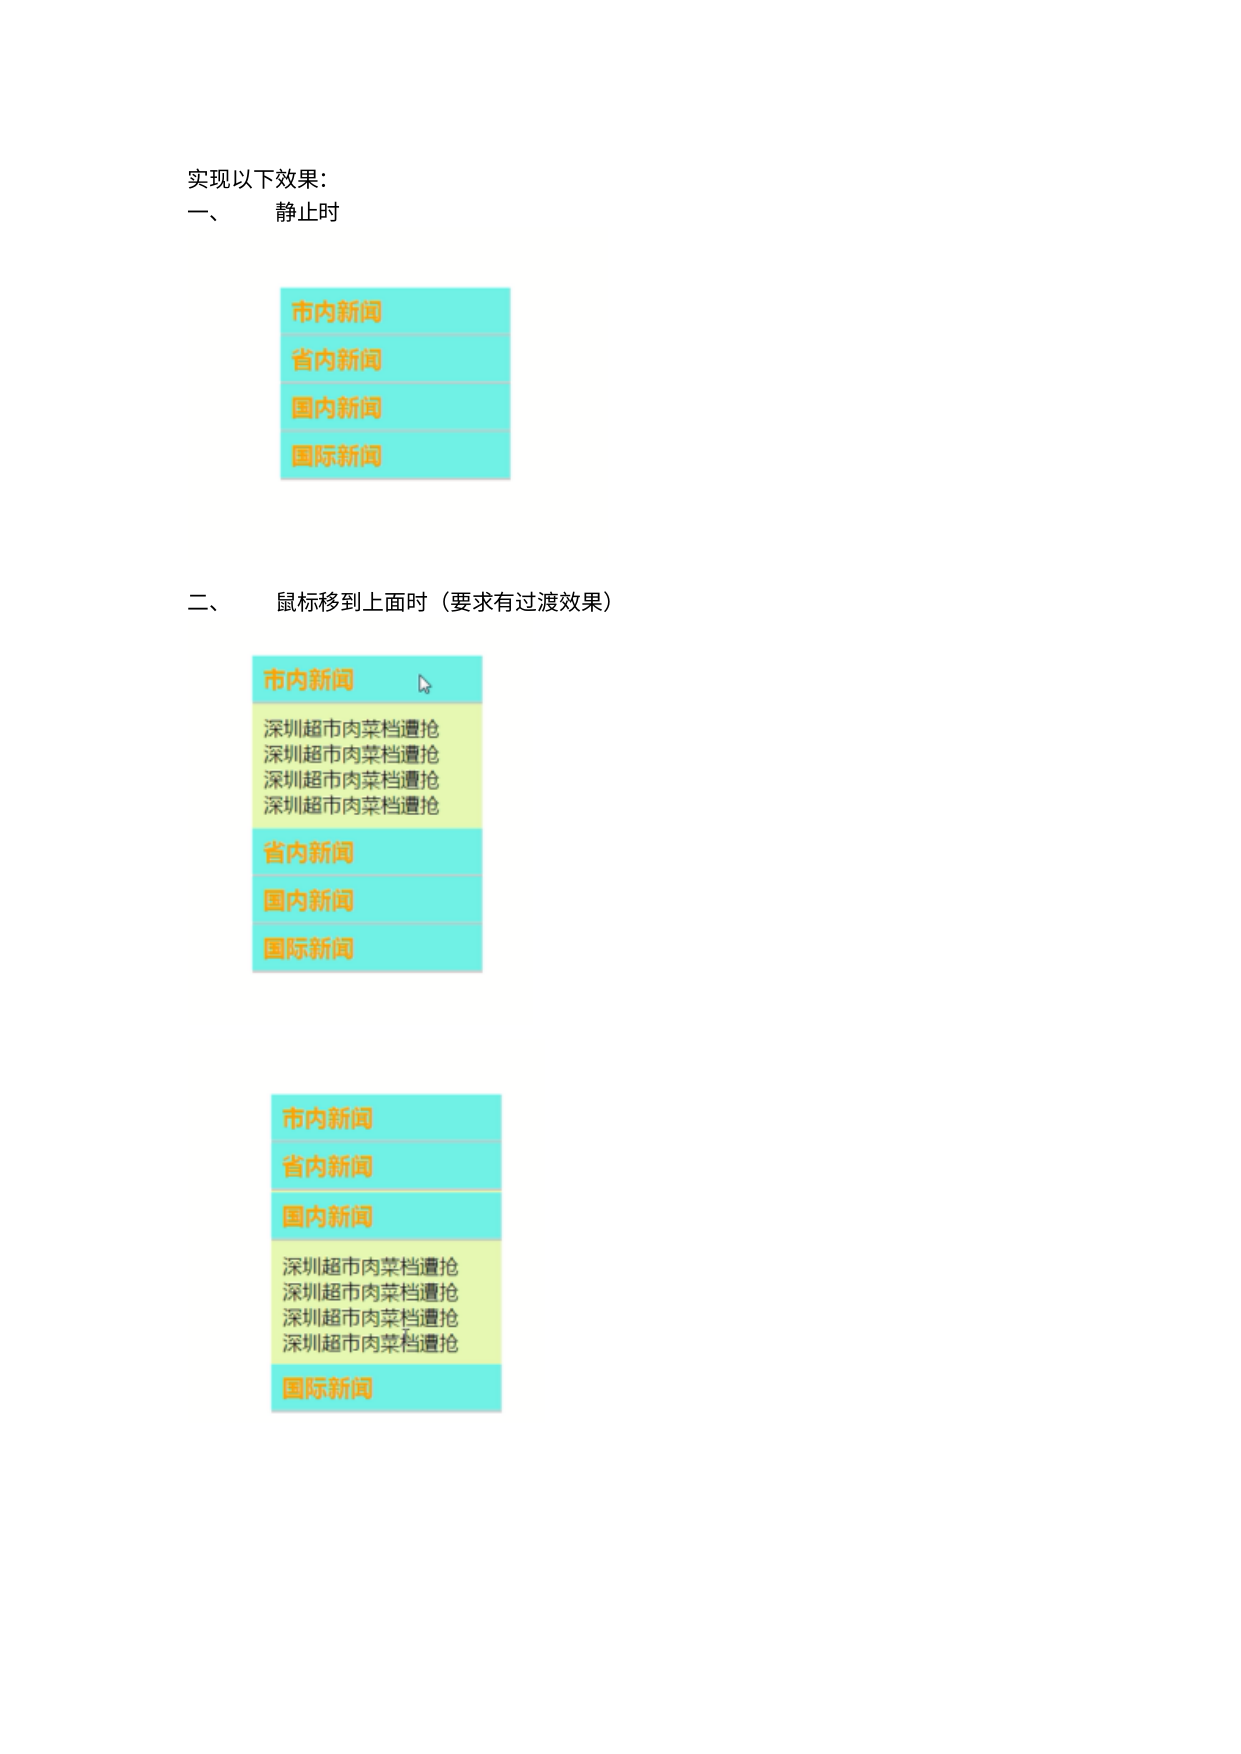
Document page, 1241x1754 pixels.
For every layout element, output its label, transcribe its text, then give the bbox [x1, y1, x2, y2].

list 静止时 [187, 194, 1053, 227]
picture [187, 227, 608, 560]
list 鼠标移到上面时（要求有过渡效果） [187, 584, 1053, 617]
picture [187, 1039, 546, 1423]
picture [187, 617, 533, 1025]
text 实现以下效果： [187, 162, 1053, 194]
